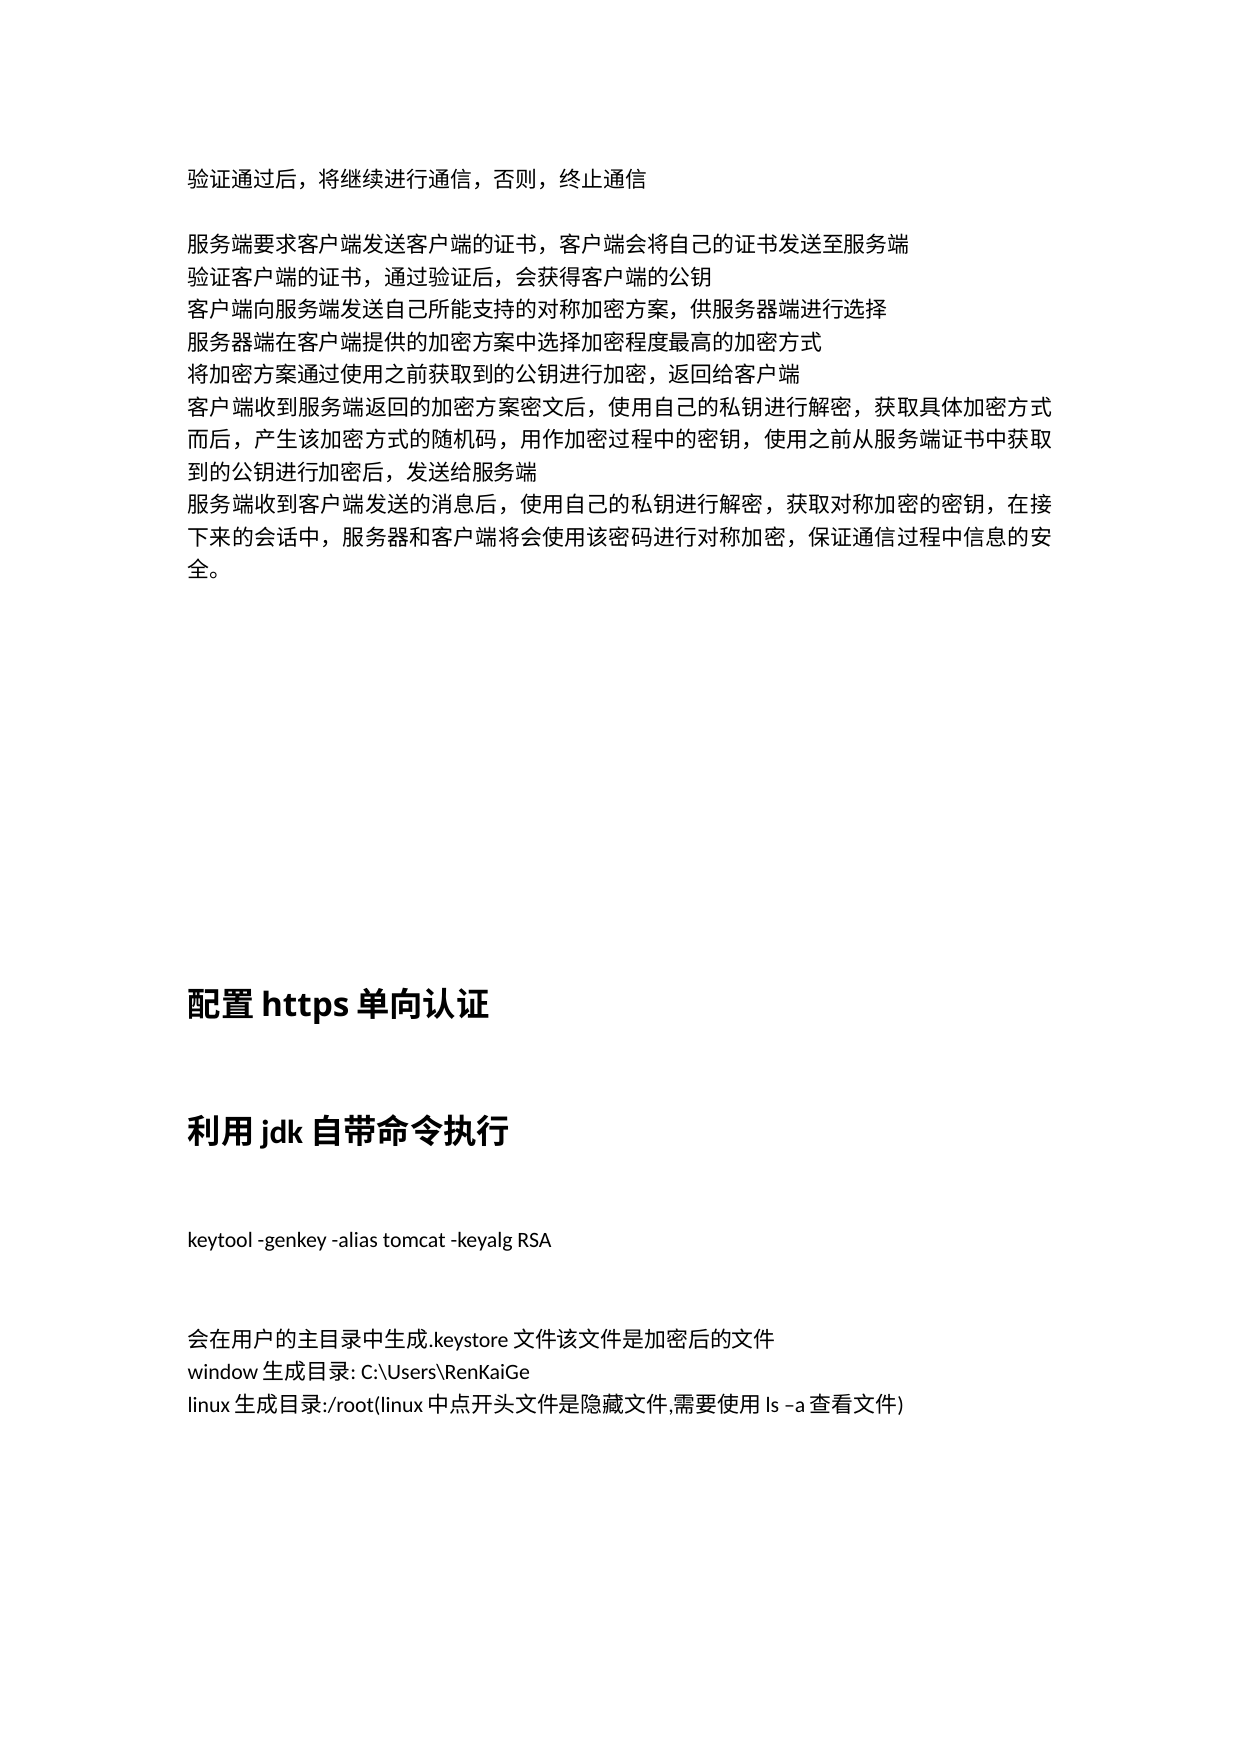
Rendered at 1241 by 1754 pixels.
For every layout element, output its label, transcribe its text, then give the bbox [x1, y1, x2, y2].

text 将加密方案通过使用之前获取到的公钥进行加密，返回给客户端 [187, 357, 1053, 389]
text 服务端收到客户端发送的消息后，使用自己的私钥进行解密，获取对称加密的密钥，在接下来的会话中，服务器和客户端将会使用该密码进行对称加密，保证通信过程中信息的安全。 [187, 487, 1053, 584]
text 客户端向服务端发送自己所能支持的对称加密方案，供服务器端进行选择 [187, 292, 1053, 324]
text window生成目录: C:\Users\RenKaiGe [187, 1354, 1053, 1386]
text 验证客户端的证书，通过验证后，会获得客户端的公钥 [187, 259, 1053, 292]
text 验证通过后，将继续进行通信，否则，终止通信 [187, 162, 1053, 194]
text 会在用户的主目录中生成.keystore文件该文件是加密后的文件 [187, 1321, 1053, 1354]
text 服务端要求客户端发送客户端的证书，客户端会将自己的证书发送至服务端 [187, 227, 1053, 259]
subtitle 配置https单向认证 [187, 969, 1053, 1034]
text keytool -genkey -alias tomcat -keyalg RSA [187, 1224, 1053, 1256]
text 服务器端在客户端提供的加密方案中选择加密程度最高的加密方式 [187, 324, 1053, 357]
text linux生成目录:/root(linux中点开头文件是隐藏文件,需要使用ls –a查看文件) [187, 1386, 1053, 1419]
subtitle 利用jdk自带命令执行 [187, 1096, 1053, 1161]
text 客户端收到服务端返回的加密方案密文后，使用自己的私钥进行解密，获取具体加密方式，而后，产生该加密方式的随机码，用作加密过程中的密钥，使用之前从服务端证书中获取到的公钥进行加密后，发送给服务端 [187, 389, 1053, 487]
